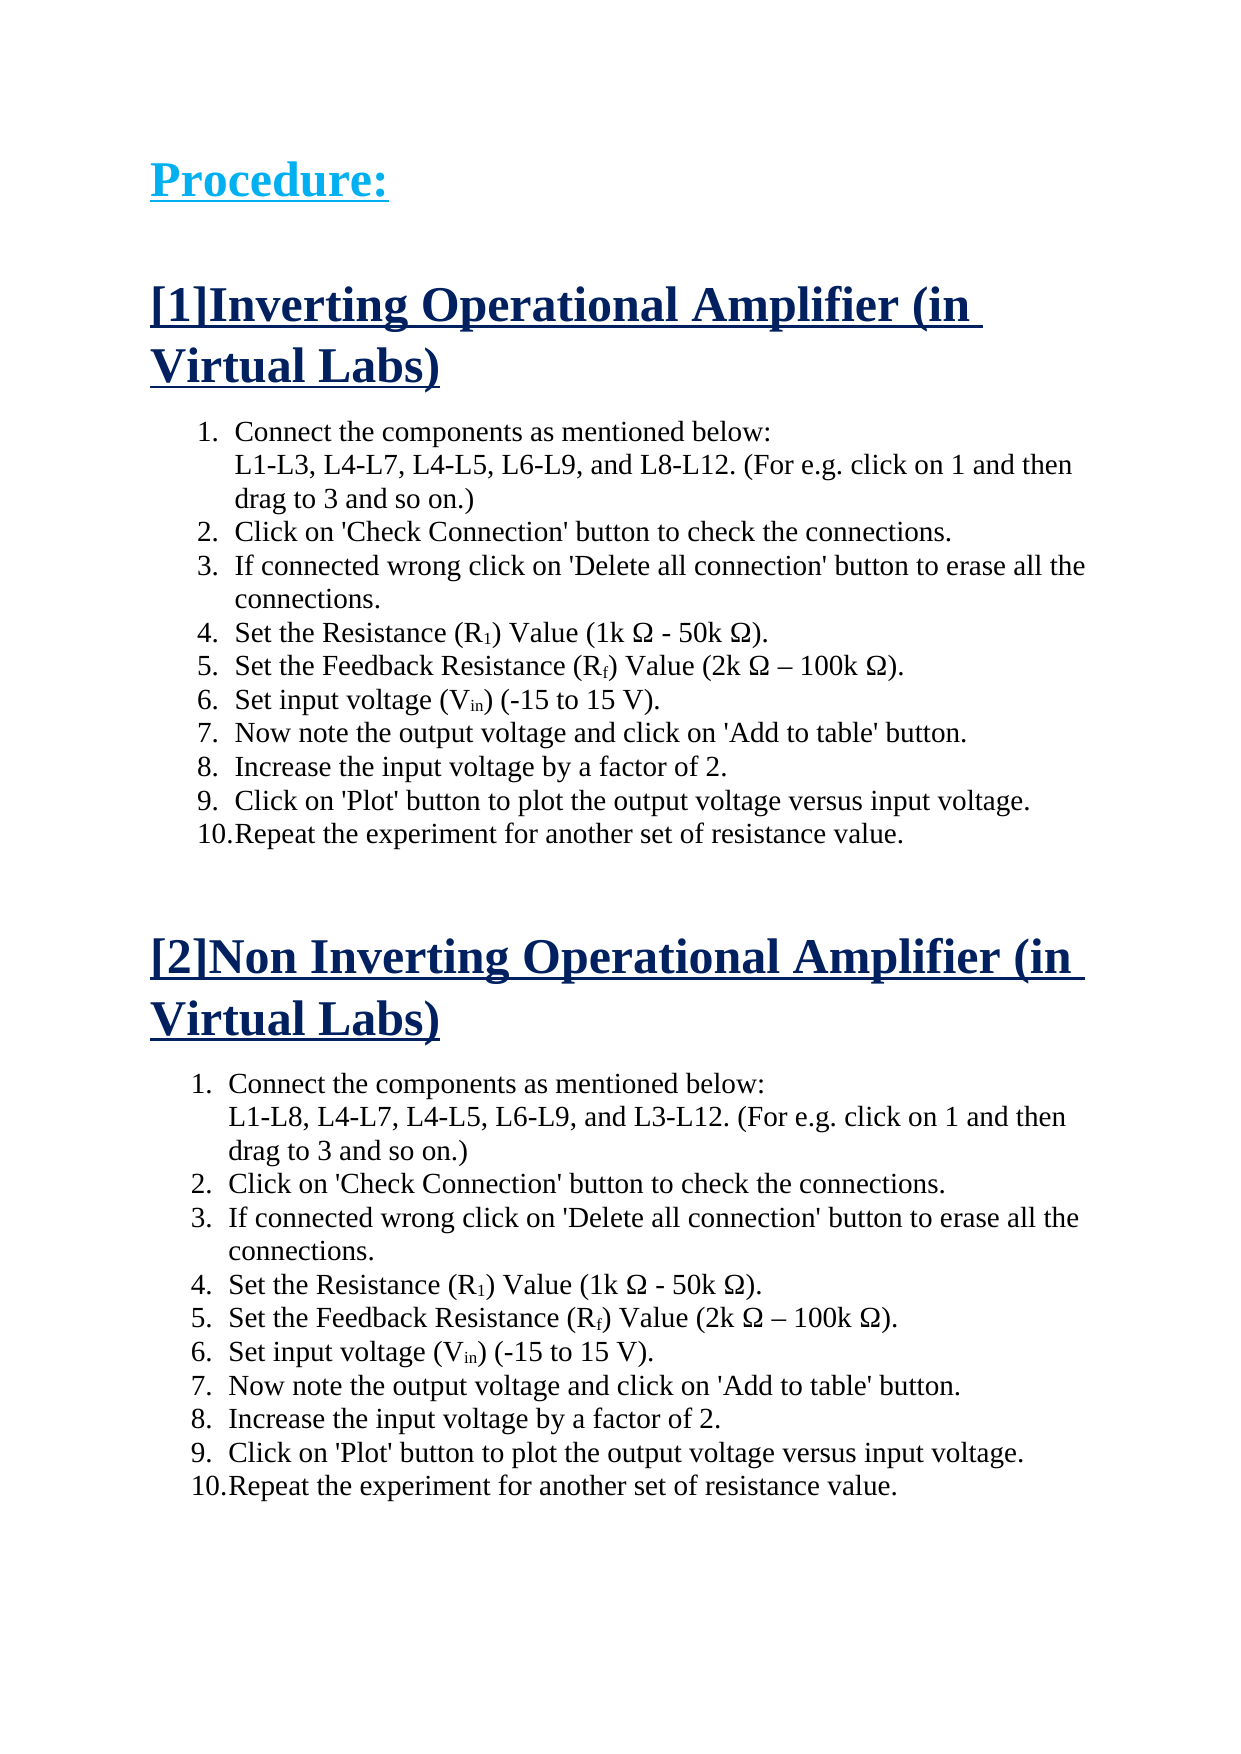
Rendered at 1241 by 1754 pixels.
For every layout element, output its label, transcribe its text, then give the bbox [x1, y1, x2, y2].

list Click on 'Check Connection' button to check the connections. [197, 514, 1090, 548]
list Set the Resistance (R1) Value (1k Ω - 50k Ω). [197, 615, 1090, 648]
list Now note the output voltage and click on 'Add to table' button. [197, 716, 1090, 749]
list Set the Resistance (R1) Value (1k Ω - 50k Ω). [191, 1267, 1090, 1301]
list Set the Feedback Resistance (Rf) Value (2k Ω – 100k Ω). [191, 1301, 1090, 1334]
list Connect the components as mentioned below: L1-L3, L4-L7, L4-L5, L6-L9, and L8-L12. (For e.g. click on 1 and then drag to 3 and so on.) [197, 414, 1090, 514]
list If connected wrong click on 'Delete all connection' button to erase all the connections. [197, 548, 1090, 615]
list Set input voltage (Vin) (-15 to 15 V). [191, 1334, 1090, 1368]
list Repeat the experiment for another set of resistance value. [197, 816, 1090, 850]
text [2]Non Inverting Operational Amplifier (in Virtual Labs) [150, 927, 1090, 1046]
list Increase the input voltage by a factor of 2. [191, 1401, 1090, 1435]
text Procedure: [150, 150, 1090, 207]
list Click on 'Plot' button to plot the output voltage versus input voltage. [197, 783, 1090, 816]
text [1]Inverting Operational Amplifier (in Virtual Labs) [150, 275, 1090, 393]
list Click on 'Check Connection' button to check the connections. [191, 1166, 1090, 1200]
list If connected wrong click on 'Delete all connection' button to erase all the connections. [191, 1200, 1090, 1267]
list Now note the output voltage and click on 'Add to table' button. [191, 1368, 1090, 1401]
list Repeat the experiment for another set of resistance value. [191, 1468, 1090, 1502]
list Connect the components as mentioned below: L1-L8, L4-L7, L4-L5, L6-L9, and L3-L12. (For e.g. click on 1 and then drag to 3 and so on.) [191, 1066, 1090, 1166]
list Increase the input voltage by a factor of 2. [197, 749, 1090, 783]
list Set the Feedback Resistance (Rf) Value (2k Ω – 100k Ω). [197, 648, 1090, 682]
list Click on 'Plot' button to plot the output voltage versus input voltage. [191, 1435, 1090, 1468]
list Set input voltage (Vin) (-15 to 15 V). [197, 682, 1090, 716]
